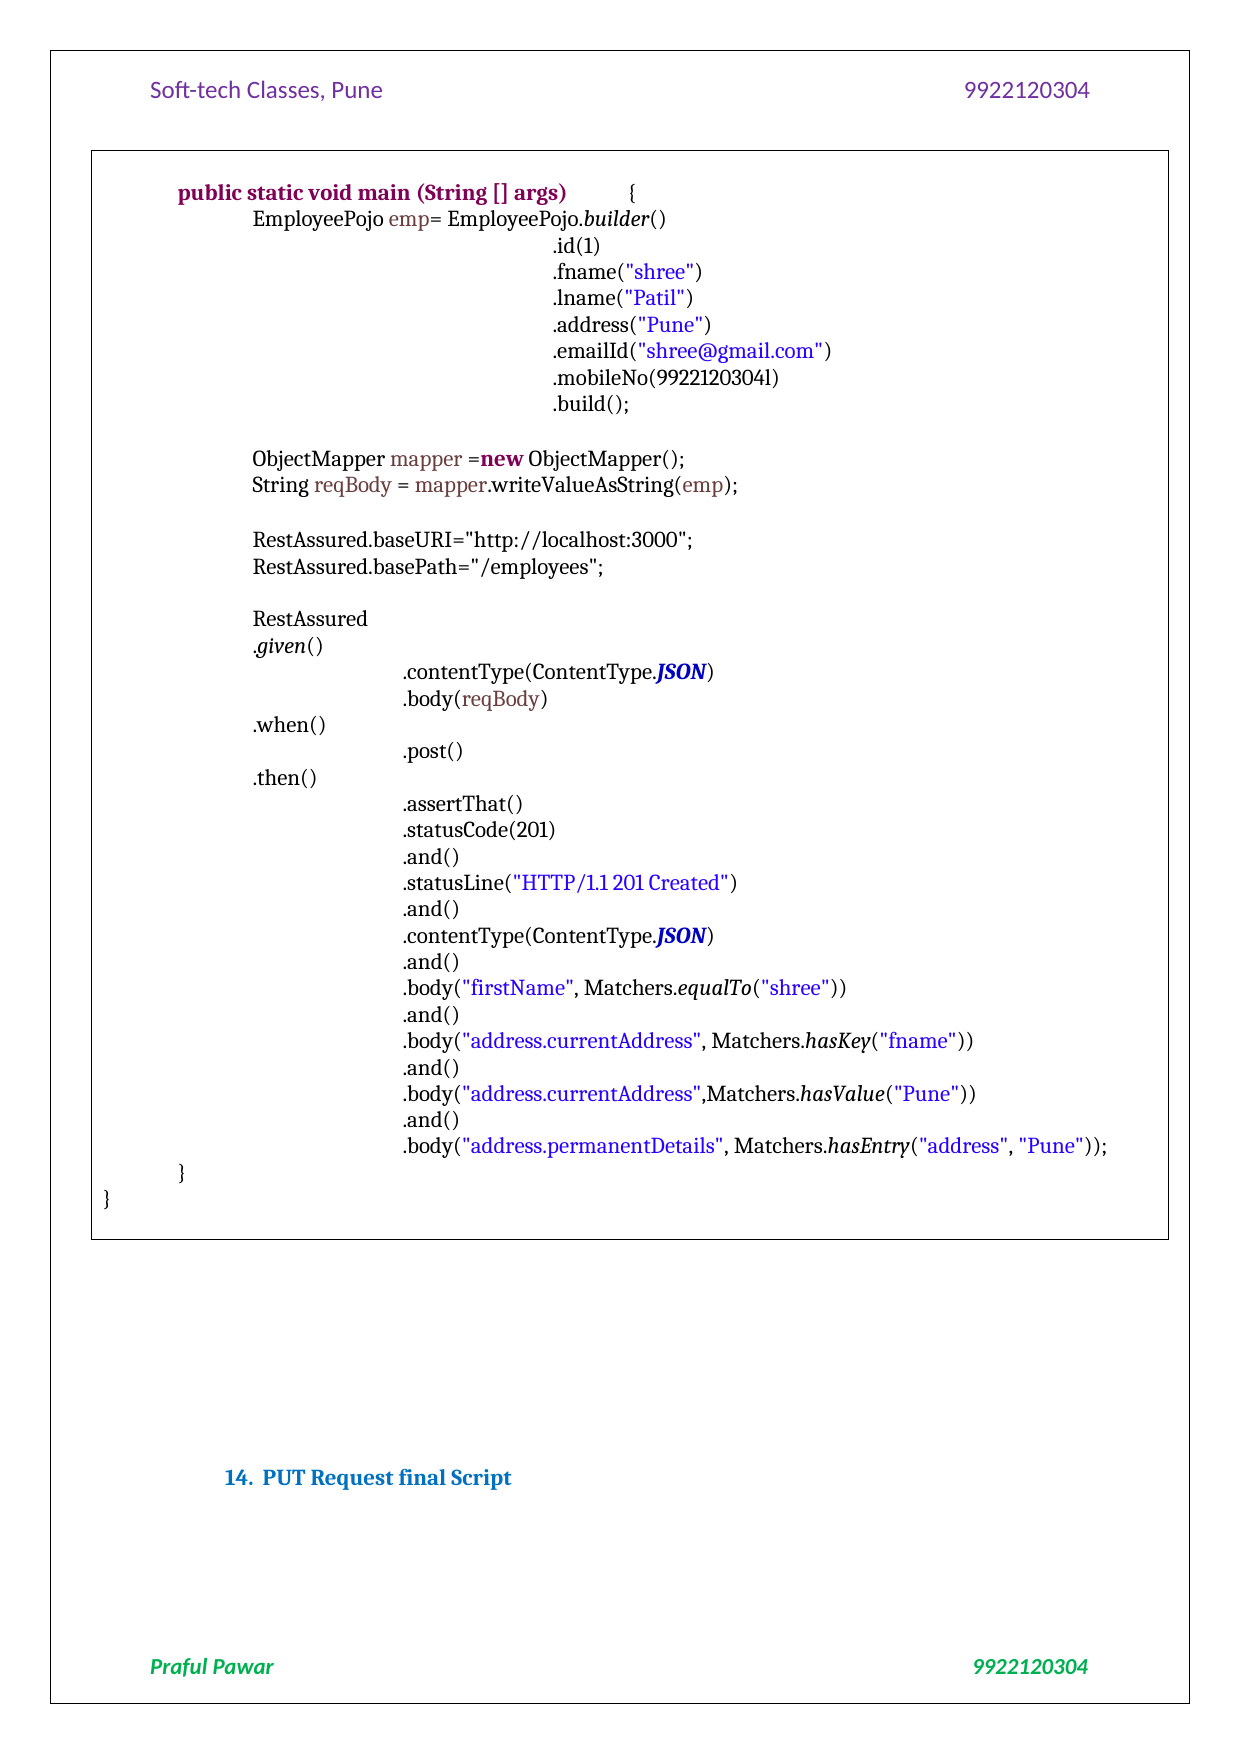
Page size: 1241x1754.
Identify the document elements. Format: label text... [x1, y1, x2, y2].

list PUT Request final Script [225, 1464, 1090, 1491]
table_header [92, 151, 1168, 1239]
